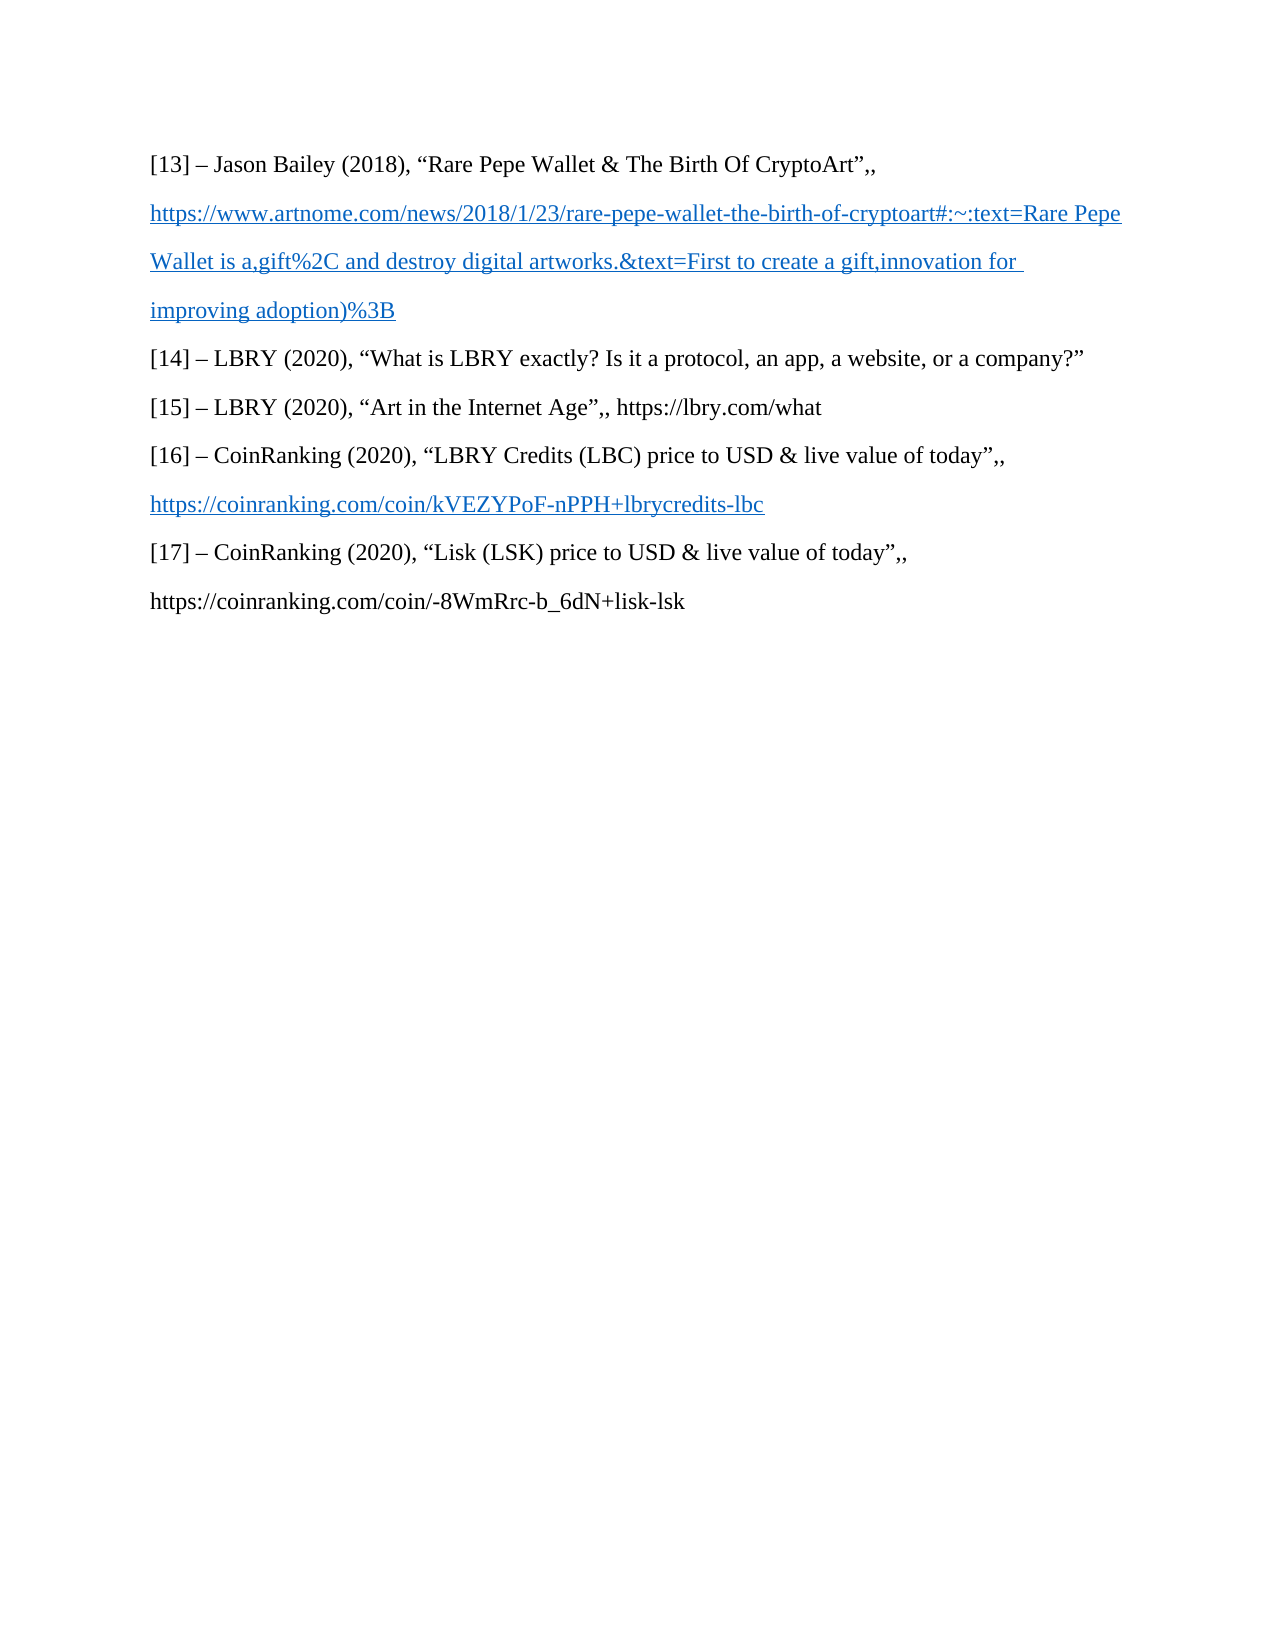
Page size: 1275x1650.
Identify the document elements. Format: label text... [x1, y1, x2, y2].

text [17] – CoinRanking (2020), “Lisk (LSK) price to USD & live value of today”,, https://coinranking.com/coin/-8WmRrc-b_6dN+lisk-lsk [150, 538, 1123, 614]
text [14] – LBRY (2020), “What is LBRY exactly? Is it a protocol, an app, a website, or a company?” [150, 344, 1123, 372]
text [13] – Jason Bailey (2018), “Rare Pepe Wallet & The Birth Of CryptoArt”,, https://www.artnome.com/news/2018/1/23/rare-pepe-wallet-the-birth-of-cryptoart#:~:text=Rare Pepe Wallet is a,gift%2C and destroy digital artworks.&text=First to create a gift,innovation for improving adoption)%3B [150, 150, 1123, 323]
text [15] – LBRY (2020), “Art in the Internet Age”,, https://lbry.com/what [150, 393, 1123, 420]
text [16] – CoinRanking (2020), “LBRY Credits (LBC) price to USD & live value of today”,, https://coinranking.com/coin/kVEZYPoF-nPPH+lbrycredits-lbc [150, 441, 1123, 517]
